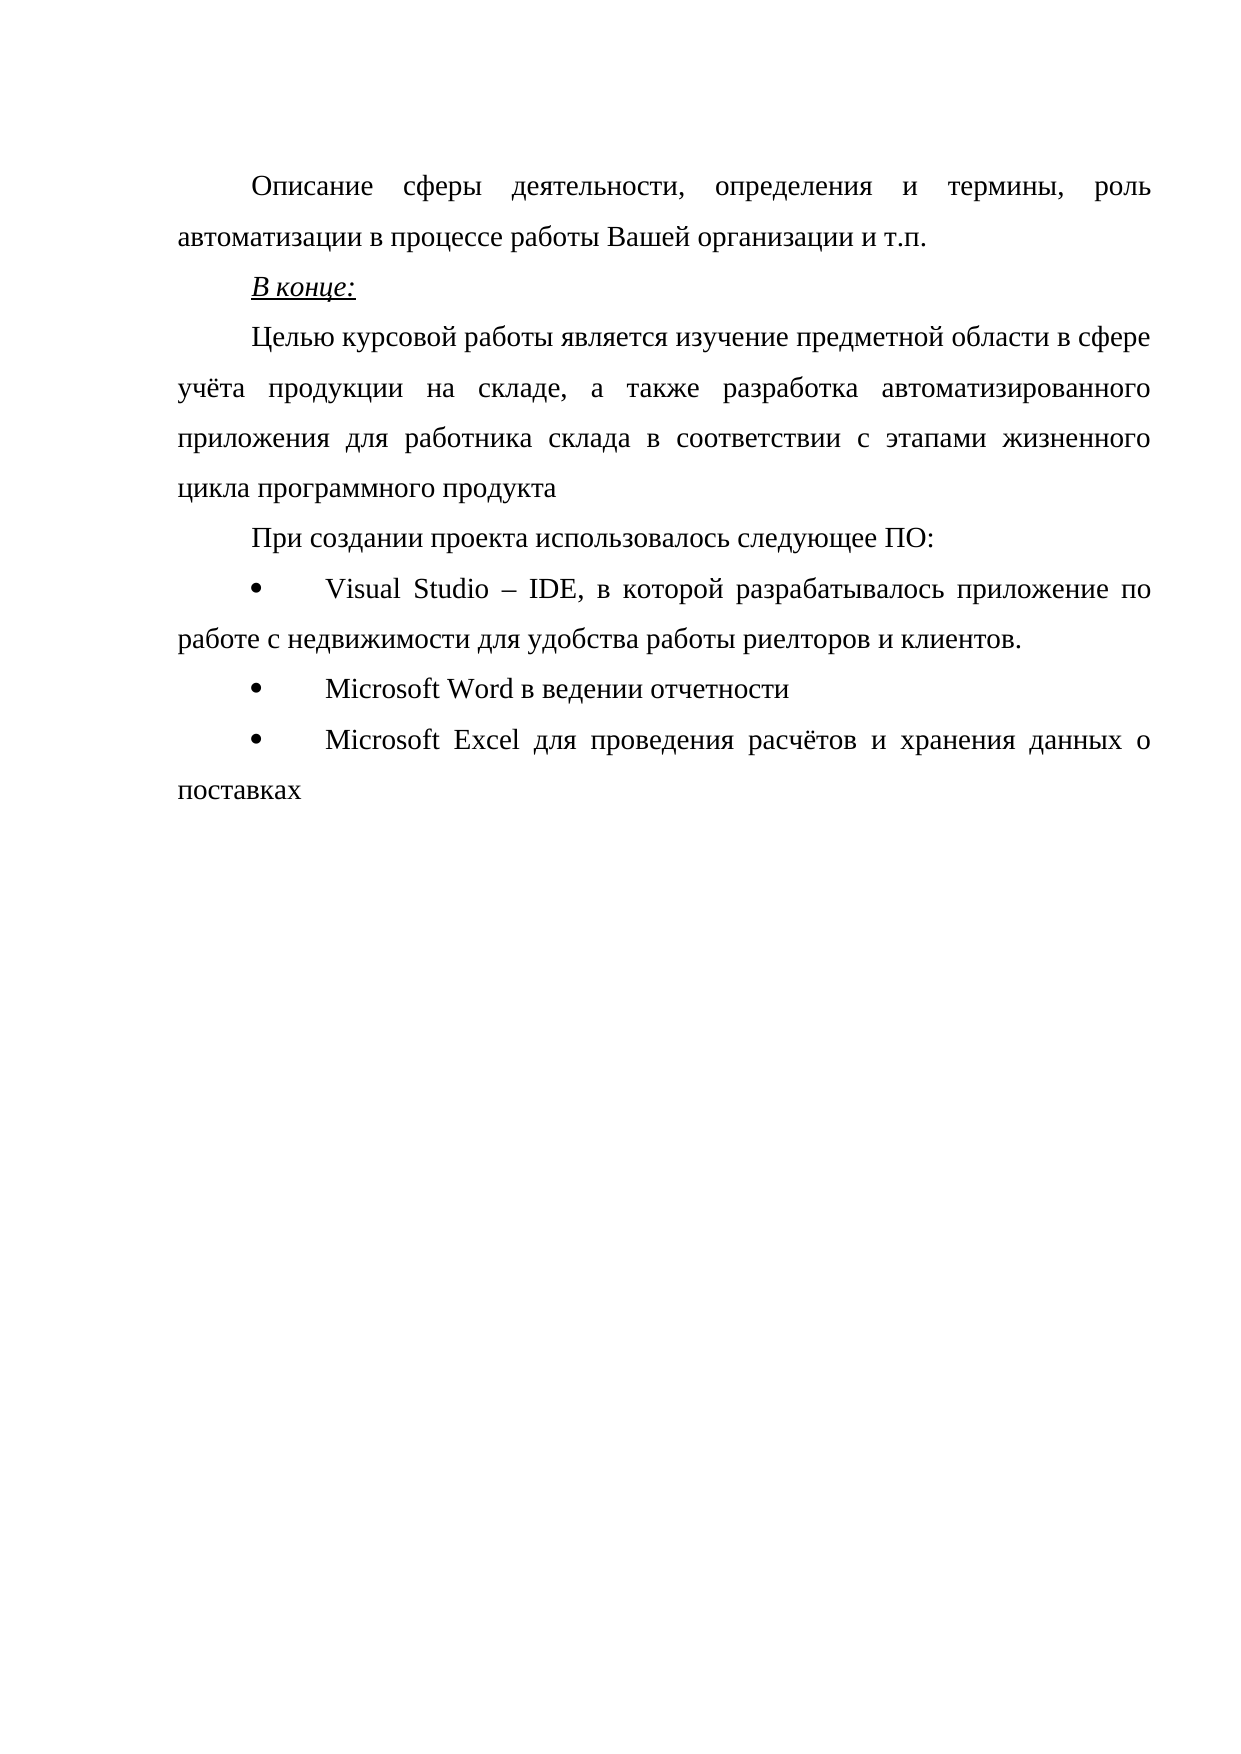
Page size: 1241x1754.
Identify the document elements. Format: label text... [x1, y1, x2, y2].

text Целью курсовой работы является изучение предметной области в сфере учёта продукции на складе, а также разработка автоматизированного приложения для работника склада в соответствии с этапами жизненного цикла программного продукта [177, 319, 1152, 504]
text В конце: [177, 269, 1152, 303]
text При создании проекта использовалось следующее ПО: [177, 521, 1152, 554]
list Visual Studio – IDE, в которой разрабатывалось приложение по работе с недвижимости для удобства работы риелторов и клиентов. [177, 571, 1152, 655]
list Microsoft Word в ведении отчетности [177, 672, 1152, 705]
list Microsoft Excel для проведения расчётов и хранения данных о поставках [177, 722, 1152, 806]
text Описание сферы деятельности, определения и термины, роль автоматизации в процессе работы Вашей организации и т.п. [177, 168, 1152, 252]
